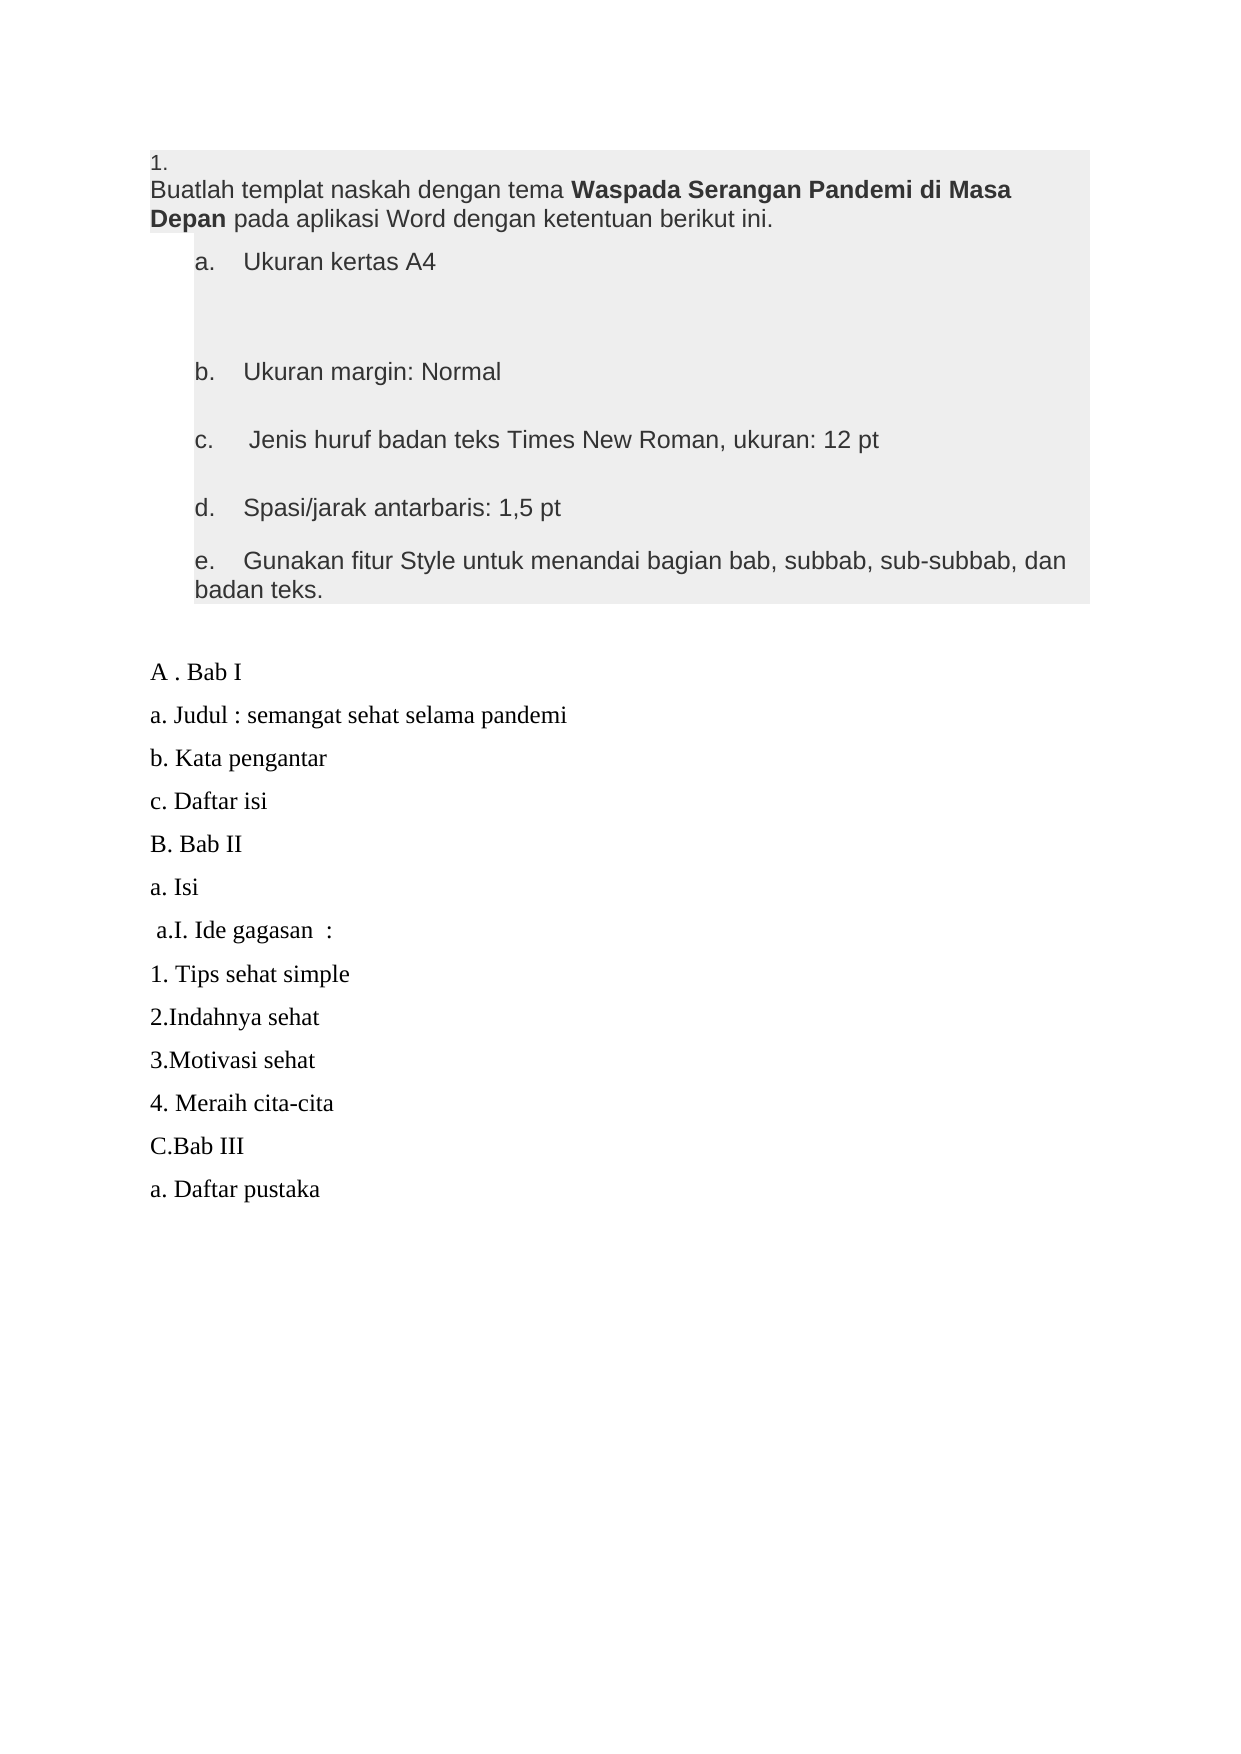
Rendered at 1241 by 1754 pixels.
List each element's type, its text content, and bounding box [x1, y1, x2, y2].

text d. Spasi/jarak antarbaris: 1,5 pt [194, 478, 1090, 521]
text Buatlah templat naskah dengan tema Waspada Serangan Pandemi di Masa Depan pada aplikasi Word dengan ketentuan berikut ini. [150, 175, 1090, 233]
text b. Ukuran margin: Normal [194, 343, 1090, 386]
text C.Bab III [150, 1131, 1090, 1160]
text B. Bab II [150, 829, 1090, 858]
text 3.Motivasi sehat [150, 1045, 1090, 1074]
text A . Bab I [150, 657, 1090, 686]
text c. Jenis huruf badan teks Times New Roman, ukuran: 12 pt [194, 411, 1090, 453]
text 4. Meraih cita-cita [150, 1088, 1090, 1117]
text a. Isi [150, 872, 1090, 901]
text c. Daftar isi [150, 786, 1090, 815]
text b. Kata pengantar [150, 743, 1090, 772]
text 1. Tips sehat simple [150, 959, 1090, 987]
text 2.Indahnya sehat [150, 1002, 1090, 1031]
text 1. [150, 150, 1090, 175]
text a. Daftar pustaka [150, 1174, 1090, 1203]
text a. Ukuran kertas A4 [194, 233, 1090, 318]
text e. Gunakan fitur Style untuk menandai bagian bab, subbab, sub-subbab, dan badan teks. [194, 546, 1090, 604]
text a. Judul : semangat sehat selama pandemi [150, 700, 1090, 729]
text a.I. Ide gagasan : [150, 916, 1090, 944]
